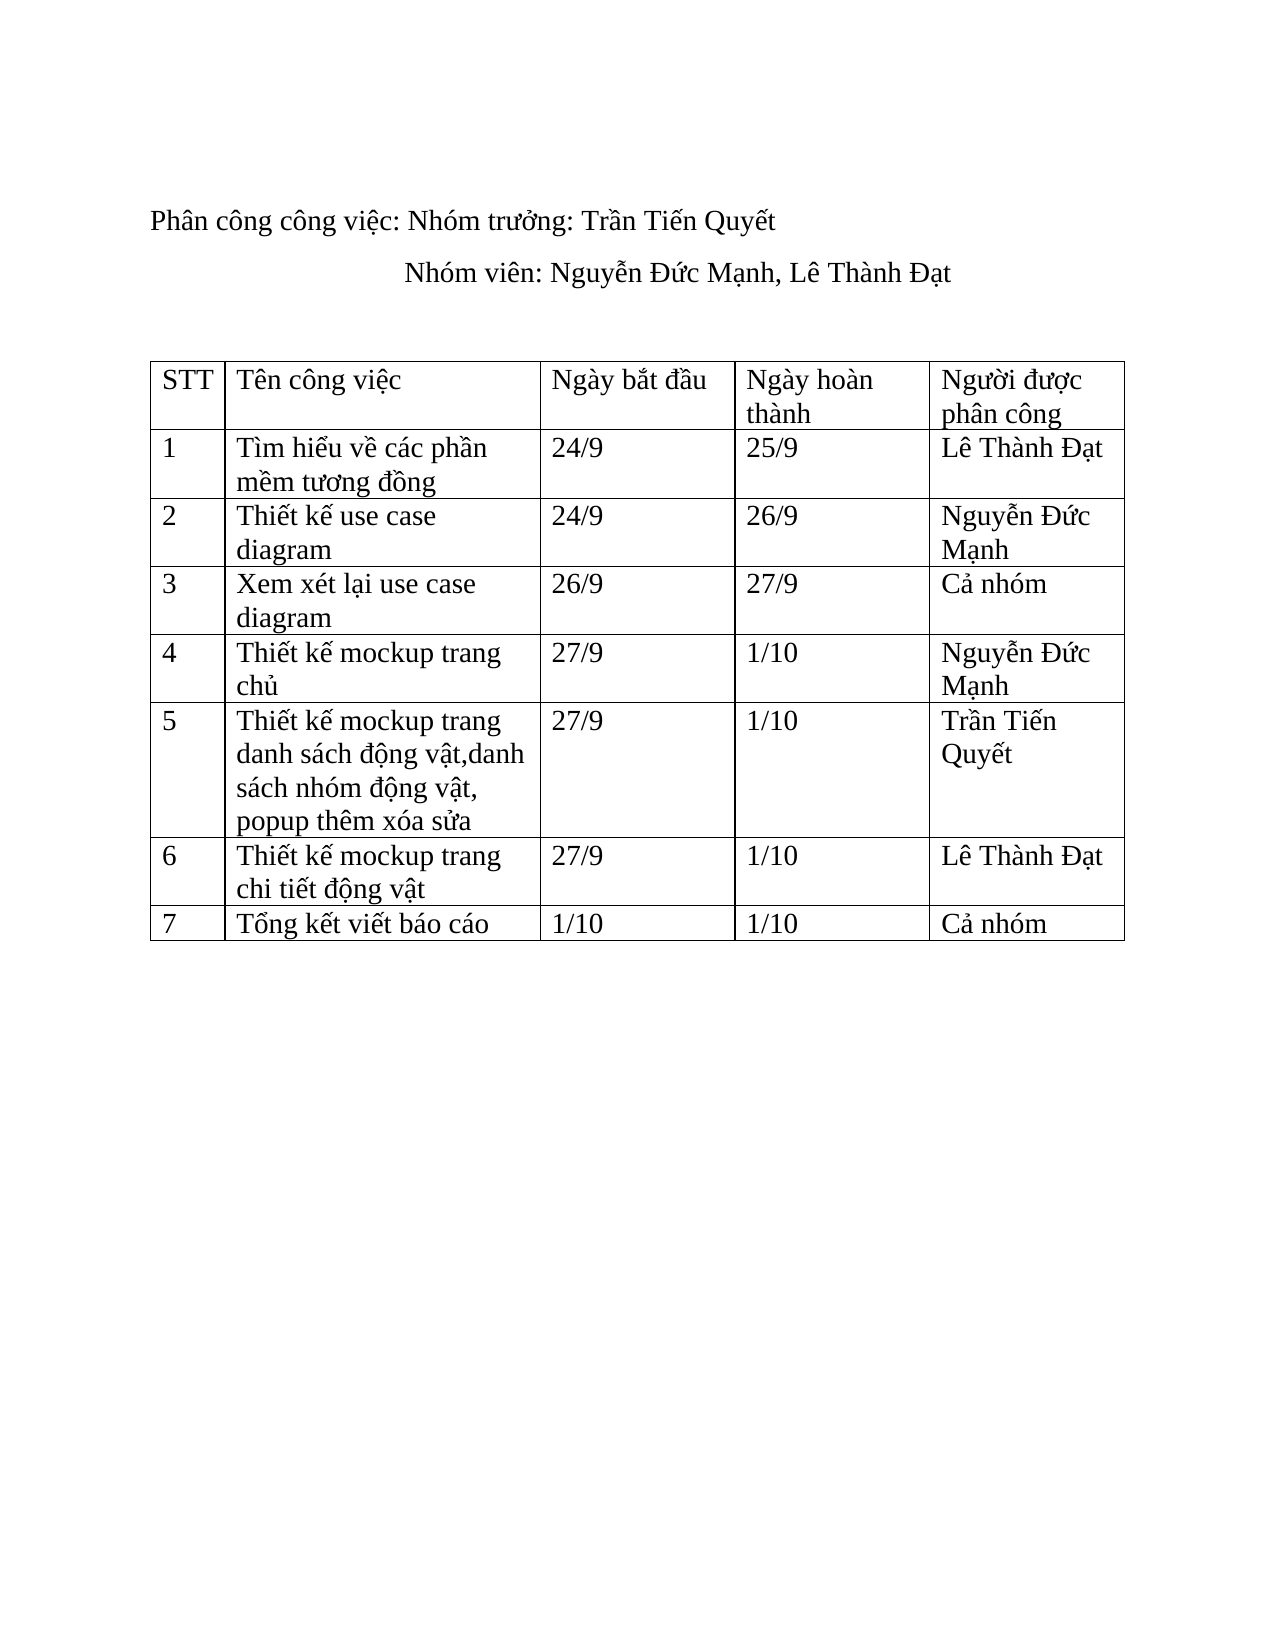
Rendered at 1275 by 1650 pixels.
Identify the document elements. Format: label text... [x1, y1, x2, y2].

table_cell Cả nhóm [930, 567, 1124, 634]
table_cell 1/10 [736, 703, 929, 837]
table_header STT [151, 362, 224, 429]
table_cell Trần Tiến Quyết [930, 703, 1124, 837]
table_cell 7 [151, 906, 224, 940]
text Nhóm viên: Nguyễn Đức Mạnh, Lê Thành Đạt [150, 256, 1125, 289]
table_cell Tìm hiểu về các phần mềm tương đồng [226, 430, 540, 497]
table_cell 5 [151, 703, 224, 837]
table_cell 2 [151, 499, 224, 566]
table_cell 1/10 [736, 635, 929, 702]
table_cell Lê Thành Đạt [930, 838, 1124, 905]
table_cell Thiết kế mockup trang chủ [226, 635, 540, 702]
table_cell Cả nhóm [930, 906, 1124, 940]
text Phân công công việc: Nhóm trưởng: Trần Tiến Quyết [150, 203, 1125, 236]
table_cell 24/9 [541, 430, 734, 497]
table_cell 4 [151, 635, 224, 702]
table_cell 26/9 [541, 567, 734, 634]
table_header Ngày bắt đầu [541, 362, 734, 429]
table_cell 1/10 [736, 906, 929, 940]
table_cell 1/10 [736, 838, 929, 905]
table_cell 26/9 [736, 499, 929, 566]
table_cell 27/9 [541, 838, 734, 905]
table_cell Thiết kế mockup trang chi tiết động vật [226, 838, 540, 905]
table_header Tên công việc [226, 362, 540, 429]
table_cell 1/10 [541, 906, 734, 940]
table_cell Tổng kết viết báo cáo [226, 906, 540, 940]
table_cell 6 [151, 838, 224, 905]
table_cell 3 [151, 567, 224, 634]
table_cell Nguyễn Đức Mạnh [930, 499, 1124, 566]
table_cell Thiết kế use case diagram [226, 499, 540, 566]
table_cell Lê Thành Đạt [930, 430, 1124, 497]
table_cell Xem xét lại use case diagram [226, 567, 540, 634]
table_cell Nguyễn Đức Mạnh [930, 635, 1124, 702]
table_header Ngày hoàn thành [736, 362, 929, 429]
table_header Người được phân công [930, 362, 1124, 429]
table_cell 27/9 [541, 703, 734, 837]
table_cell 27/9 [541, 635, 734, 702]
table_cell 24/9 [541, 499, 734, 566]
table_cell 1 [151, 430, 224, 497]
table_cell Thiết kế mockup trang danh sách động vật,danh sách nhóm động vật, popup thêm xóa sửa [226, 703, 540, 837]
table_cell 25/9 [736, 430, 929, 497]
table_cell 27/9 [736, 567, 929, 634]
